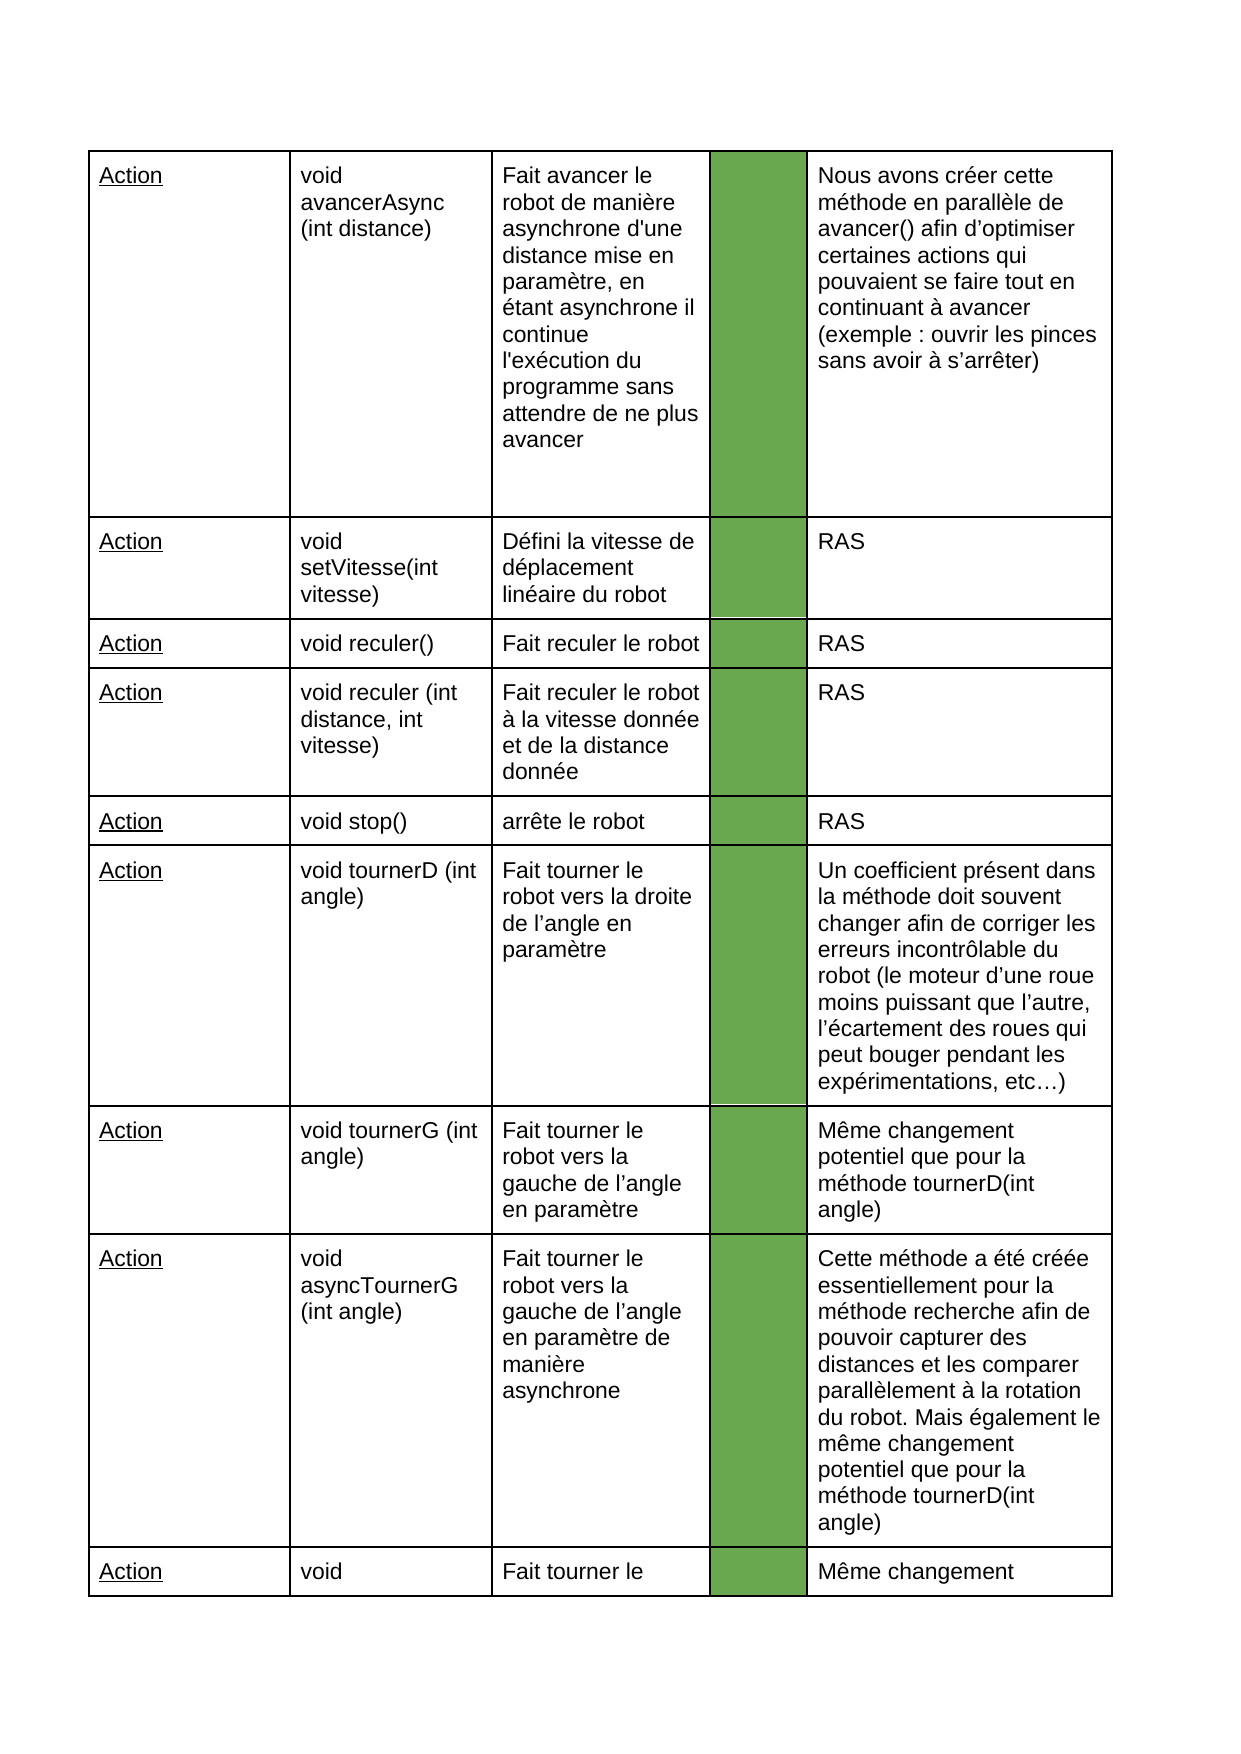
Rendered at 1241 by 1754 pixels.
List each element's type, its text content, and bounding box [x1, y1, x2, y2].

table_cell arrête le robot [493, 797, 709, 844]
table_cell Fait tourner le robot vers la droite de l’angle en paramètre [493, 846, 709, 1104]
table_cell [711, 669, 806, 795]
table_cell void tournerG (int angle) [291, 1107, 491, 1233]
table_cell Un coefficient présent dans la méthode doit souvent changer afin de corriger les erreurs incontrôlable du robot (le moteur d’une roue moins puissant que l’autre, l’écartement des roues qui peut bouger pendant les expérimentations, etc…) [808, 846, 1111, 1104]
table_cell RAS [808, 669, 1111, 795]
table_cell void avancerAsync (int distance) [291, 152, 491, 516]
table_cell Cette méthode a été créée essentiellement pour la méthode recherche afin de pouvoir capturer des distances et les comparer parallèlement à la rotation du robot. Mais également le même changement potentiel que pour la méthode tournerD(int angle) [808, 1235, 1111, 1546]
table_cell Action [90, 846, 289, 1104]
table_cell Nous avons créer cette méthode en parallèle de avancer() afin d’optimiser certaines actions qui pouvaient se faire tout en continuant à avancer (exemple : ouvrir les pinces sans avoir à s’arrêter) [808, 152, 1111, 516]
table_cell [711, 152, 806, 516]
table_cell Action [90, 620, 289, 667]
table_cell [711, 846, 806, 1104]
table_cell Action [90, 152, 289, 516]
table_cell Fait reculer le robot à la vitesse donnée et de la distance donnée [493, 669, 709, 795]
table_cell Même changement potentiel que pour la méthode tournerD(int angle) [808, 1107, 1111, 1233]
table_cell void reculer() [291, 620, 491, 667]
table_cell Défini la vitesse de déplacement linéaire du robot [493, 518, 709, 617]
table_cell Action [90, 1235, 289, 1546]
table_cell [711, 797, 806, 844]
table_cell RAS [808, 518, 1111, 617]
table_cell Action [90, 797, 289, 844]
table_cell void asyncTournerG (int angle) [291, 1235, 491, 1546]
table_cell RAS [808, 620, 1111, 667]
table_cell [711, 1107, 806, 1233]
table_cell Fait tourner le robot vers la gauche de l’angle en paramètre [493, 1107, 709, 1233]
table_cell Fait avancer le robot de manière asynchrone d'une distance mise en paramètre, en étant asynchrone il continue l'exécution du programme sans attendre de ne plus avancer [493, 152, 709, 516]
table_cell Action [90, 518, 289, 617]
table_cell [711, 518, 806, 617]
table_cell void setVitesse(int vitesse) [291, 518, 491, 617]
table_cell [291, 1548, 491, 1595]
table_cell Action [90, 1548, 289, 1595]
table_cell [711, 1548, 806, 1595]
table_cell void reculer (int distance, int vitesse) [291, 669, 491, 795]
table_cell Action [90, 1107, 289, 1233]
table_cell void tournerD (int angle) [291, 846, 491, 1104]
table_cell [711, 1235, 806, 1546]
table_cell Fait reculer le robot [493, 620, 709, 667]
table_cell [493, 1548, 709, 1595]
table_cell [711, 620, 806, 667]
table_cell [808, 1548, 1111, 1595]
table_cell void stop() [291, 797, 491, 844]
table_cell Fait tourner le robot vers la gauche de l’angle en paramètre de manière asynchrone [493, 1235, 709, 1546]
table_cell Action [90, 669, 289, 795]
table_cell RAS [808, 797, 1111, 844]
